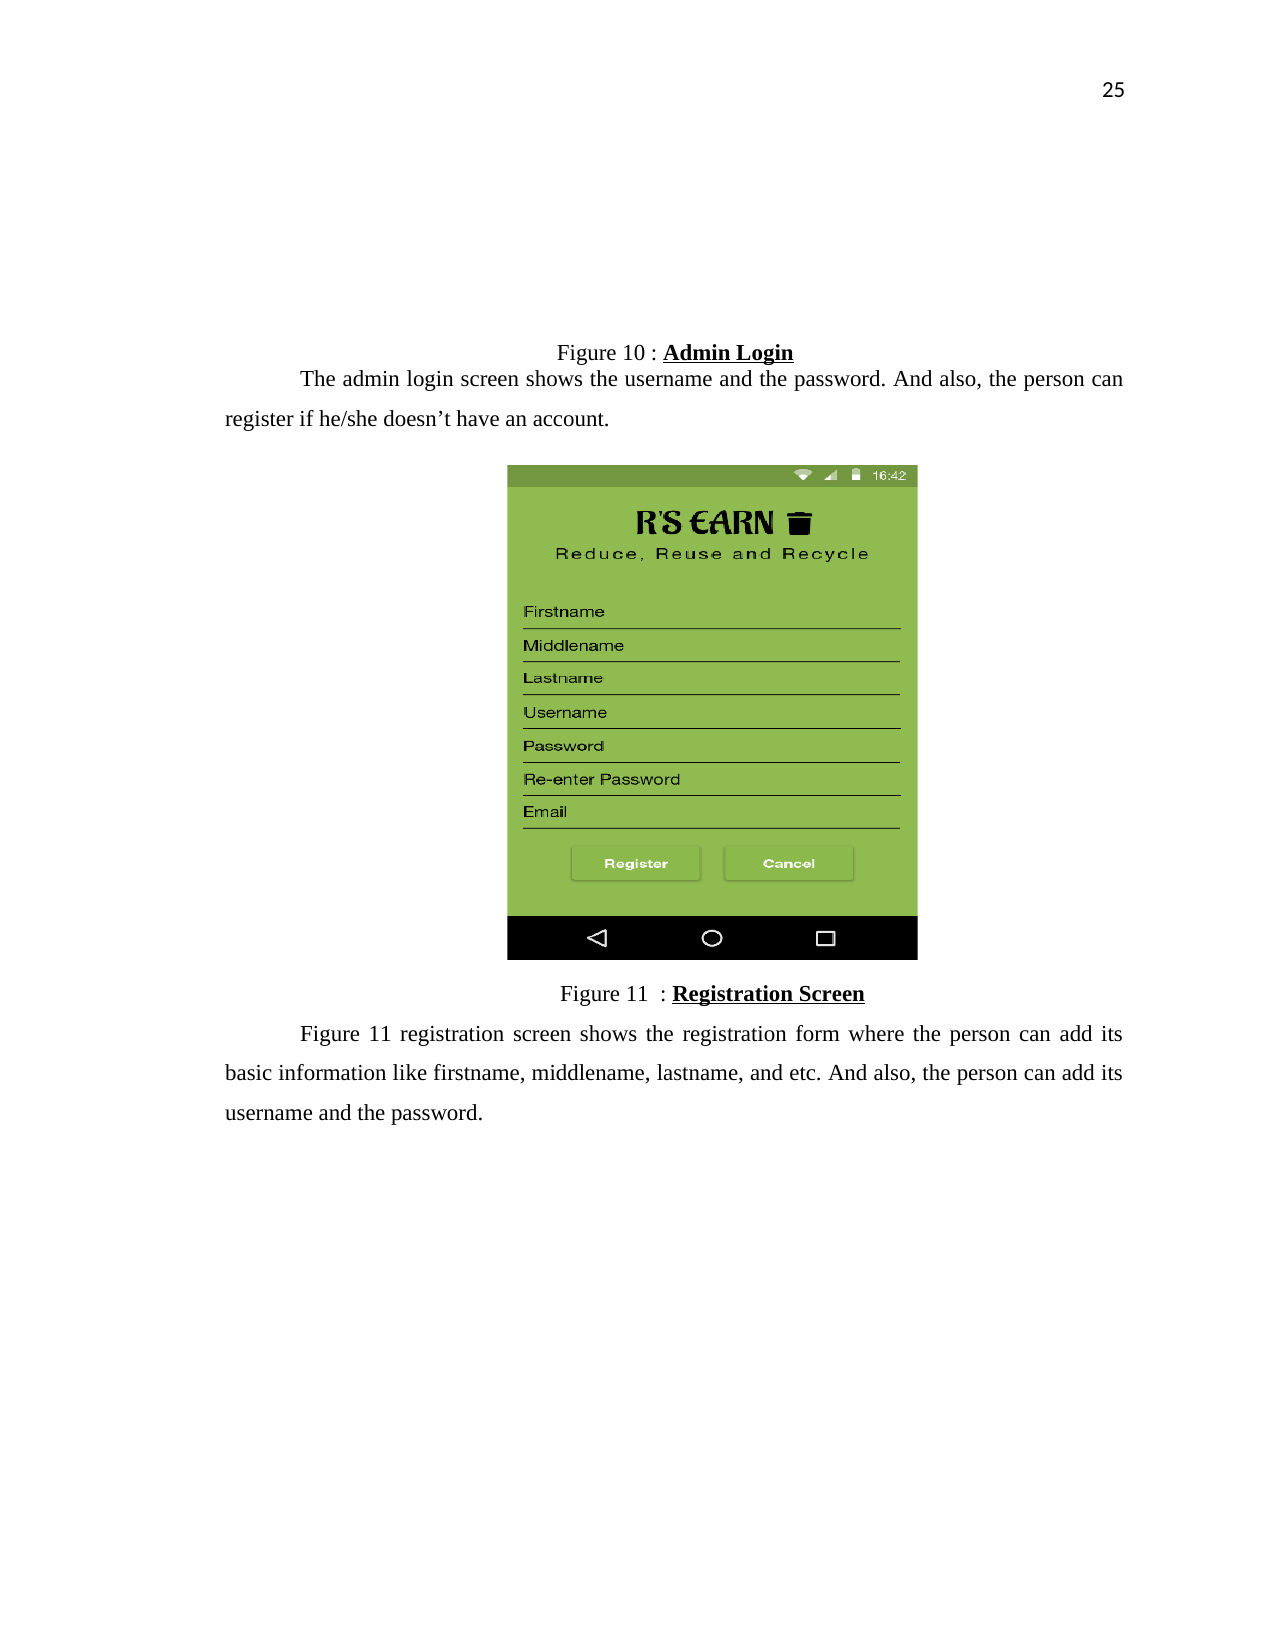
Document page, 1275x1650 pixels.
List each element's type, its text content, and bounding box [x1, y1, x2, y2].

picture [507, 465, 918, 960]
text Figure 11 : Registration Screen [225, 980, 1125, 1007]
text Figure 10 : Admin Login [225, 339, 1125, 365]
text Figure 11 registration screen shows the registration form where the person can add its basic information like firstname, middlename, lastname, and etc. And also, the person can add its username and the password. [225, 1020, 1125, 1125]
text The admin login screen shows the username and the password. And also, the person can register if he/she doesn’t have an account. [225, 365, 1125, 431]
